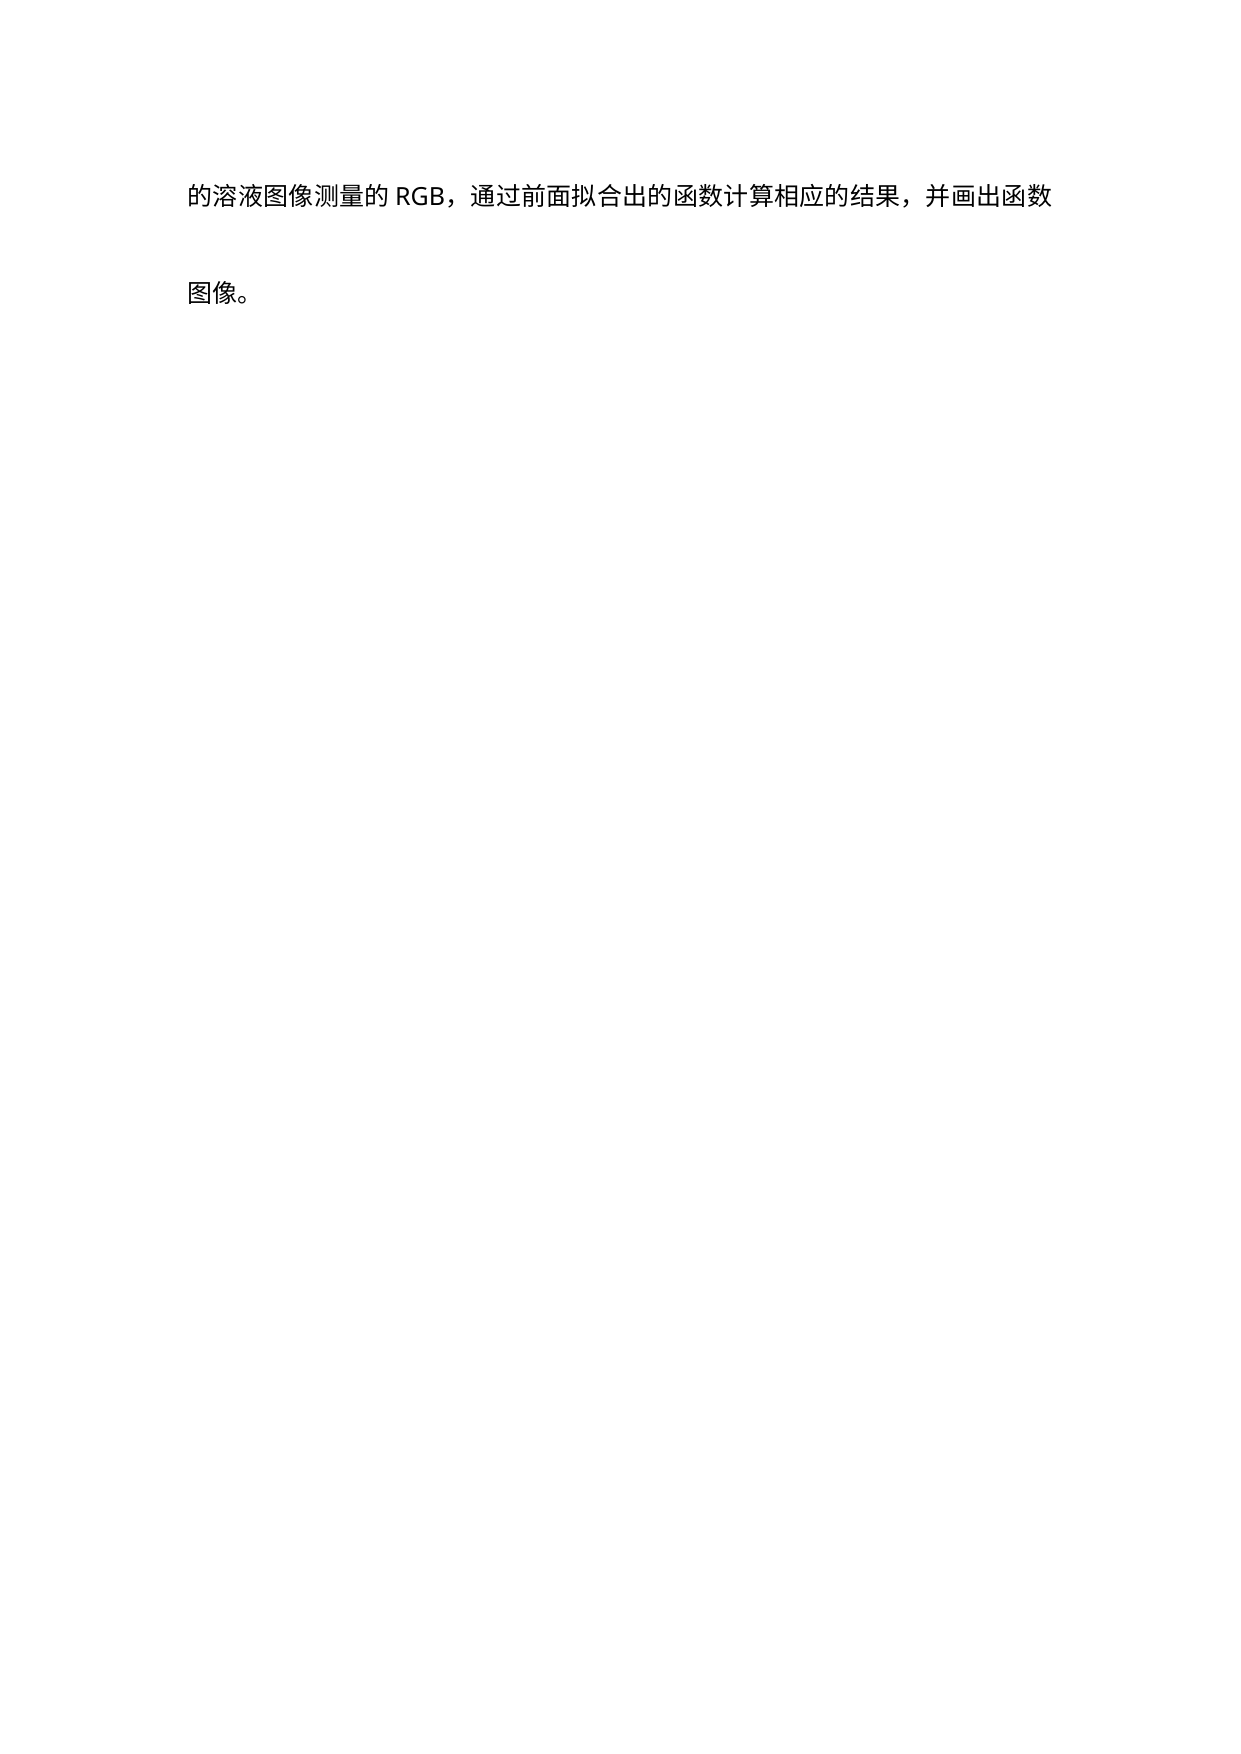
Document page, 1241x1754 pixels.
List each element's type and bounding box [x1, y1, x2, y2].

text [187, 162, 1053, 324]
